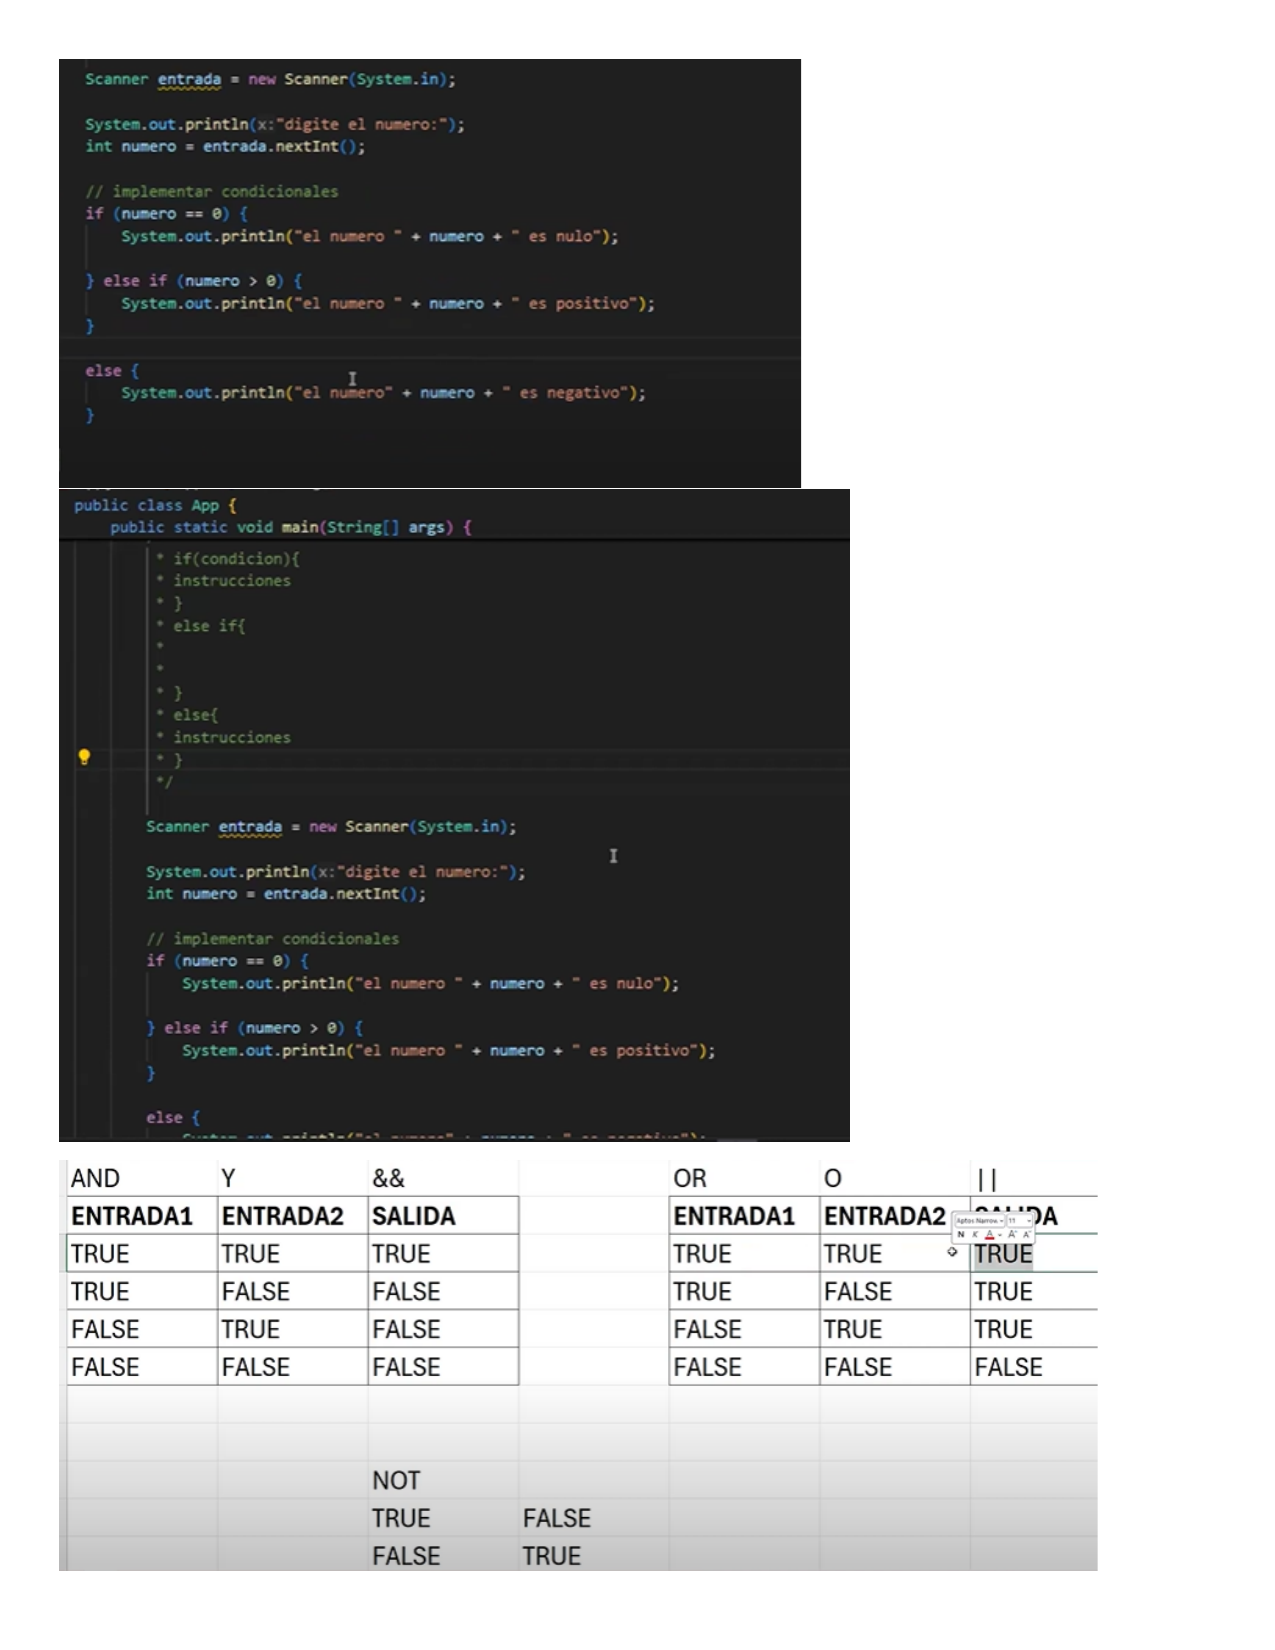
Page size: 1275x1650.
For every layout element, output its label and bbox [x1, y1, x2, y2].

picture [59, 59, 802, 488]
picture [59, 1160, 1098, 1571]
picture [59, 489, 850, 1142]
